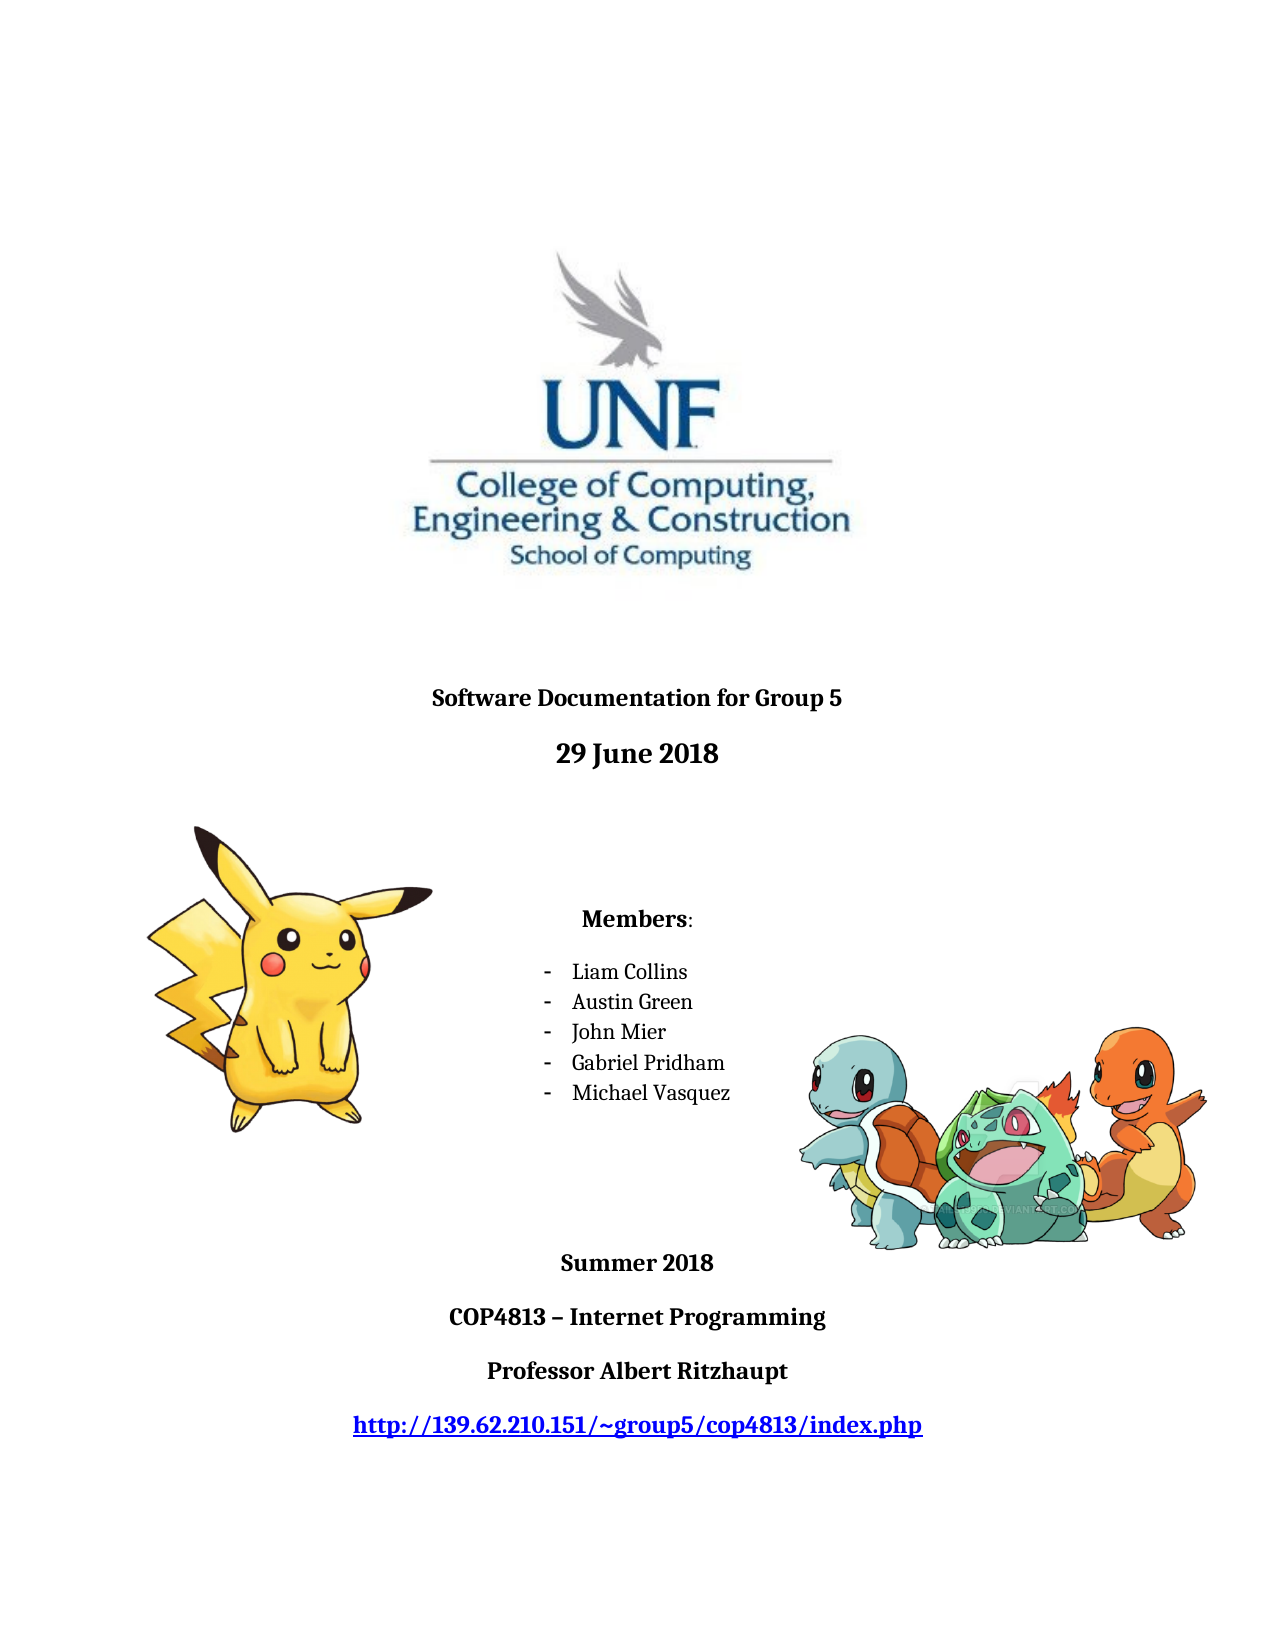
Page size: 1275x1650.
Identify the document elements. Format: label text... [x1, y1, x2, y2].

picture [122, 824, 435, 1136]
list Gabriel Pridham [544, 1049, 793, 1076]
text COP4813 – Internet Programming [150, 1303, 1125, 1332]
text http://139.62.210.151/~group5/cop4813/index.php [150, 1411, 1125, 1439]
text Software Documentation for Group 5 [150, 684, 1125, 713]
picture [793, 1020, 1211, 1259]
text Members: [435, 905, 1125, 933]
list Austin Green [544, 989, 1125, 1015]
picture [366, 150, 909, 684]
list Liam Collins [544, 959, 1125, 985]
text 29 June 2018 [150, 738, 1125, 771]
text Summer 2018 [150, 1249, 1125, 1278]
list Michael Vasquez [544, 1079, 793, 1106]
list John Mier [544, 1019, 1125, 1045]
text Professor Albert Ritzhaupt [150, 1357, 1125, 1386]
